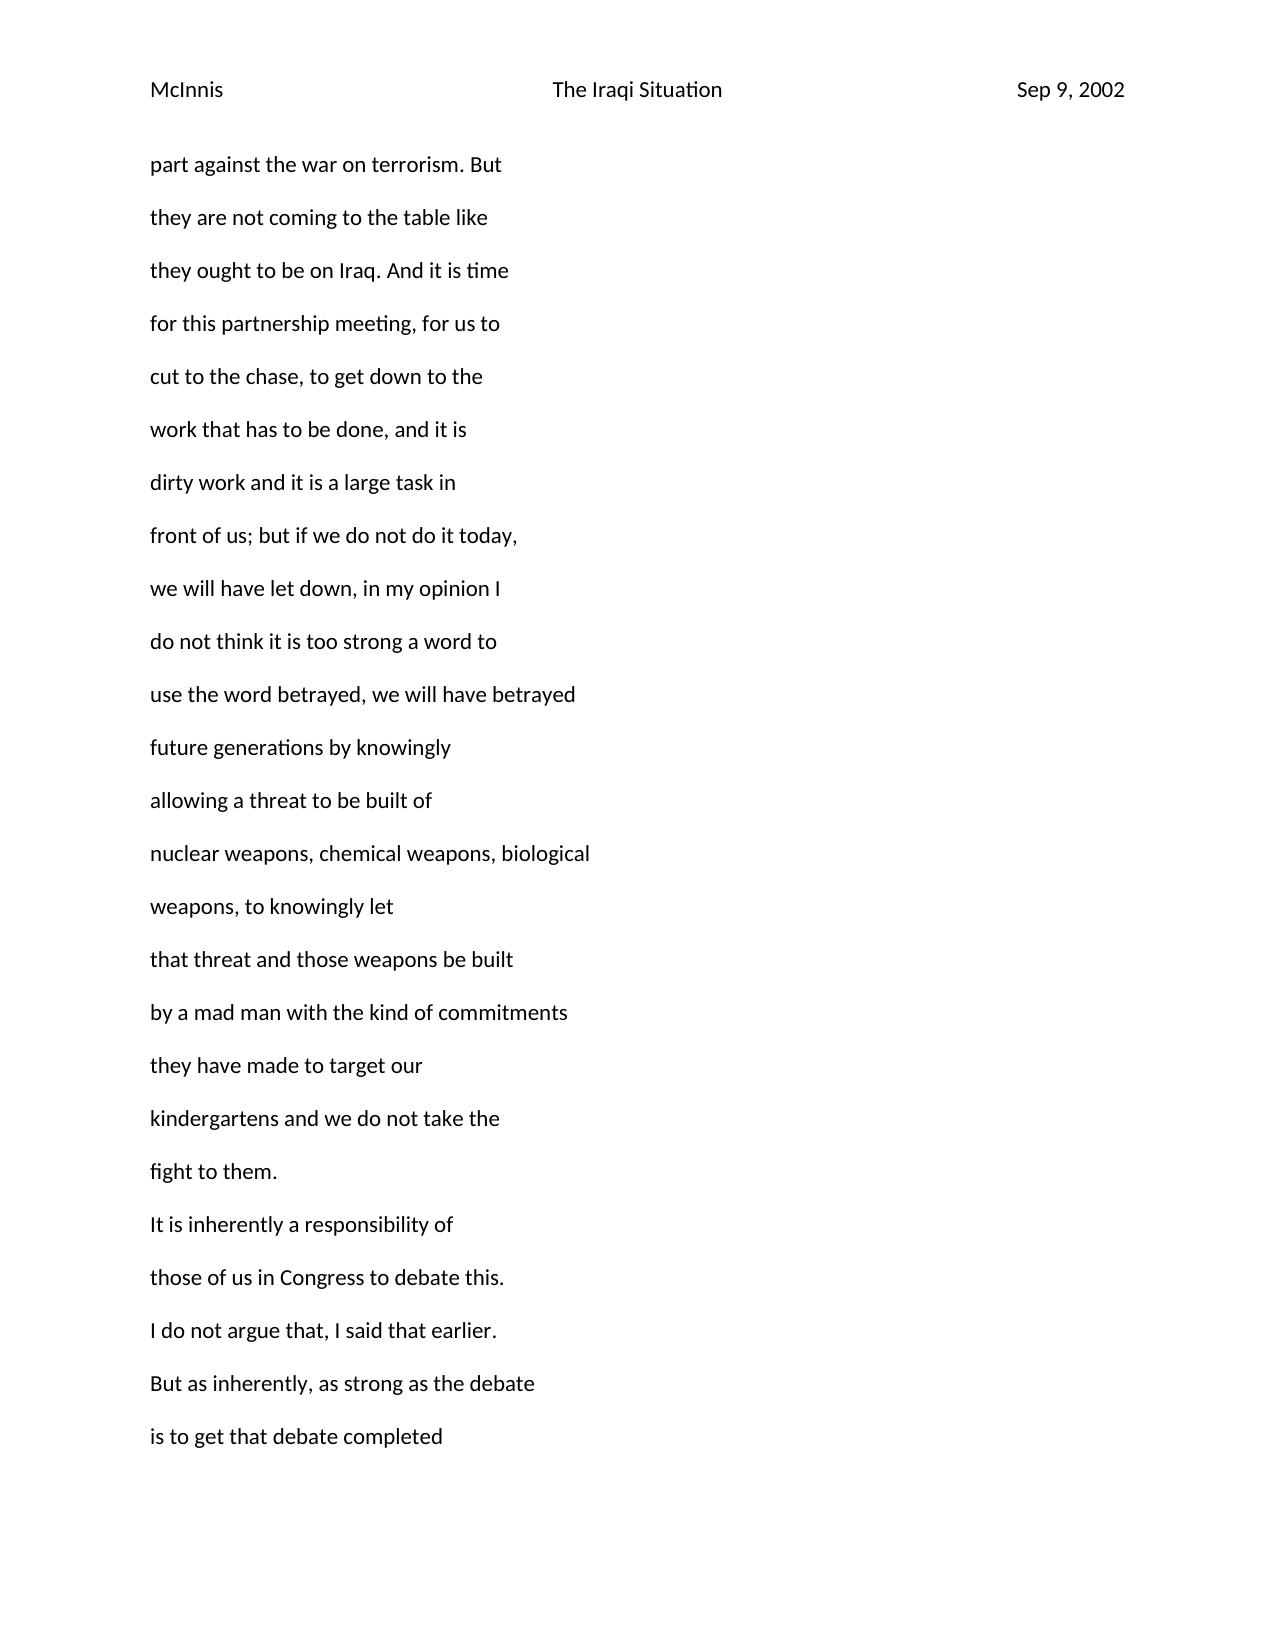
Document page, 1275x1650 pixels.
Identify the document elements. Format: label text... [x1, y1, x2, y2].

text front of us; but if we do not do it today, [150, 521, 1125, 549]
text I do not argue that, I said that earlier. [150, 1316, 1125, 1344]
text kindergartens and we do not take the [150, 1104, 1125, 1132]
text by a mad man with the kind of commitments [150, 998, 1125, 1026]
text that threat and those weapons be built [150, 945, 1125, 973]
text It is inherently a responsibility of [150, 1210, 1125, 1238]
text allowing a threat to be built of [150, 786, 1125, 814]
text But as inherently, as strong as the debate [150, 1369, 1125, 1397]
text future generations by knowingly [150, 733, 1125, 761]
text weapons, to knowingly let [150, 892, 1125, 920]
text we will have let down, in my opinion I [150, 574, 1125, 602]
text for this partnership meeting, for us to [150, 309, 1125, 337]
text cut to the chase, to get down to the [150, 362, 1125, 390]
text is to get that debate completed [150, 1422, 1125, 1451]
text part against the war on terrorism. But [150, 150, 1125, 178]
text fight to them. [150, 1157, 1125, 1185]
text work that has to be done, and it is [150, 415, 1125, 443]
text they have made to target our [150, 1051, 1125, 1079]
text those of us in Congress to debate this. [150, 1263, 1125, 1291]
text they are not coming to the table like [150, 203, 1125, 231]
text do not think it is too strong a word to [150, 627, 1125, 655]
text they ought to be on Iraq. And it is time [150, 256, 1125, 284]
text use the word betrayed, we will have betrayed [150, 680, 1125, 708]
text dirty work and it is a large task in [150, 468, 1125, 496]
text nuclear weapons, chemical weapons, biological [150, 839, 1125, 867]
